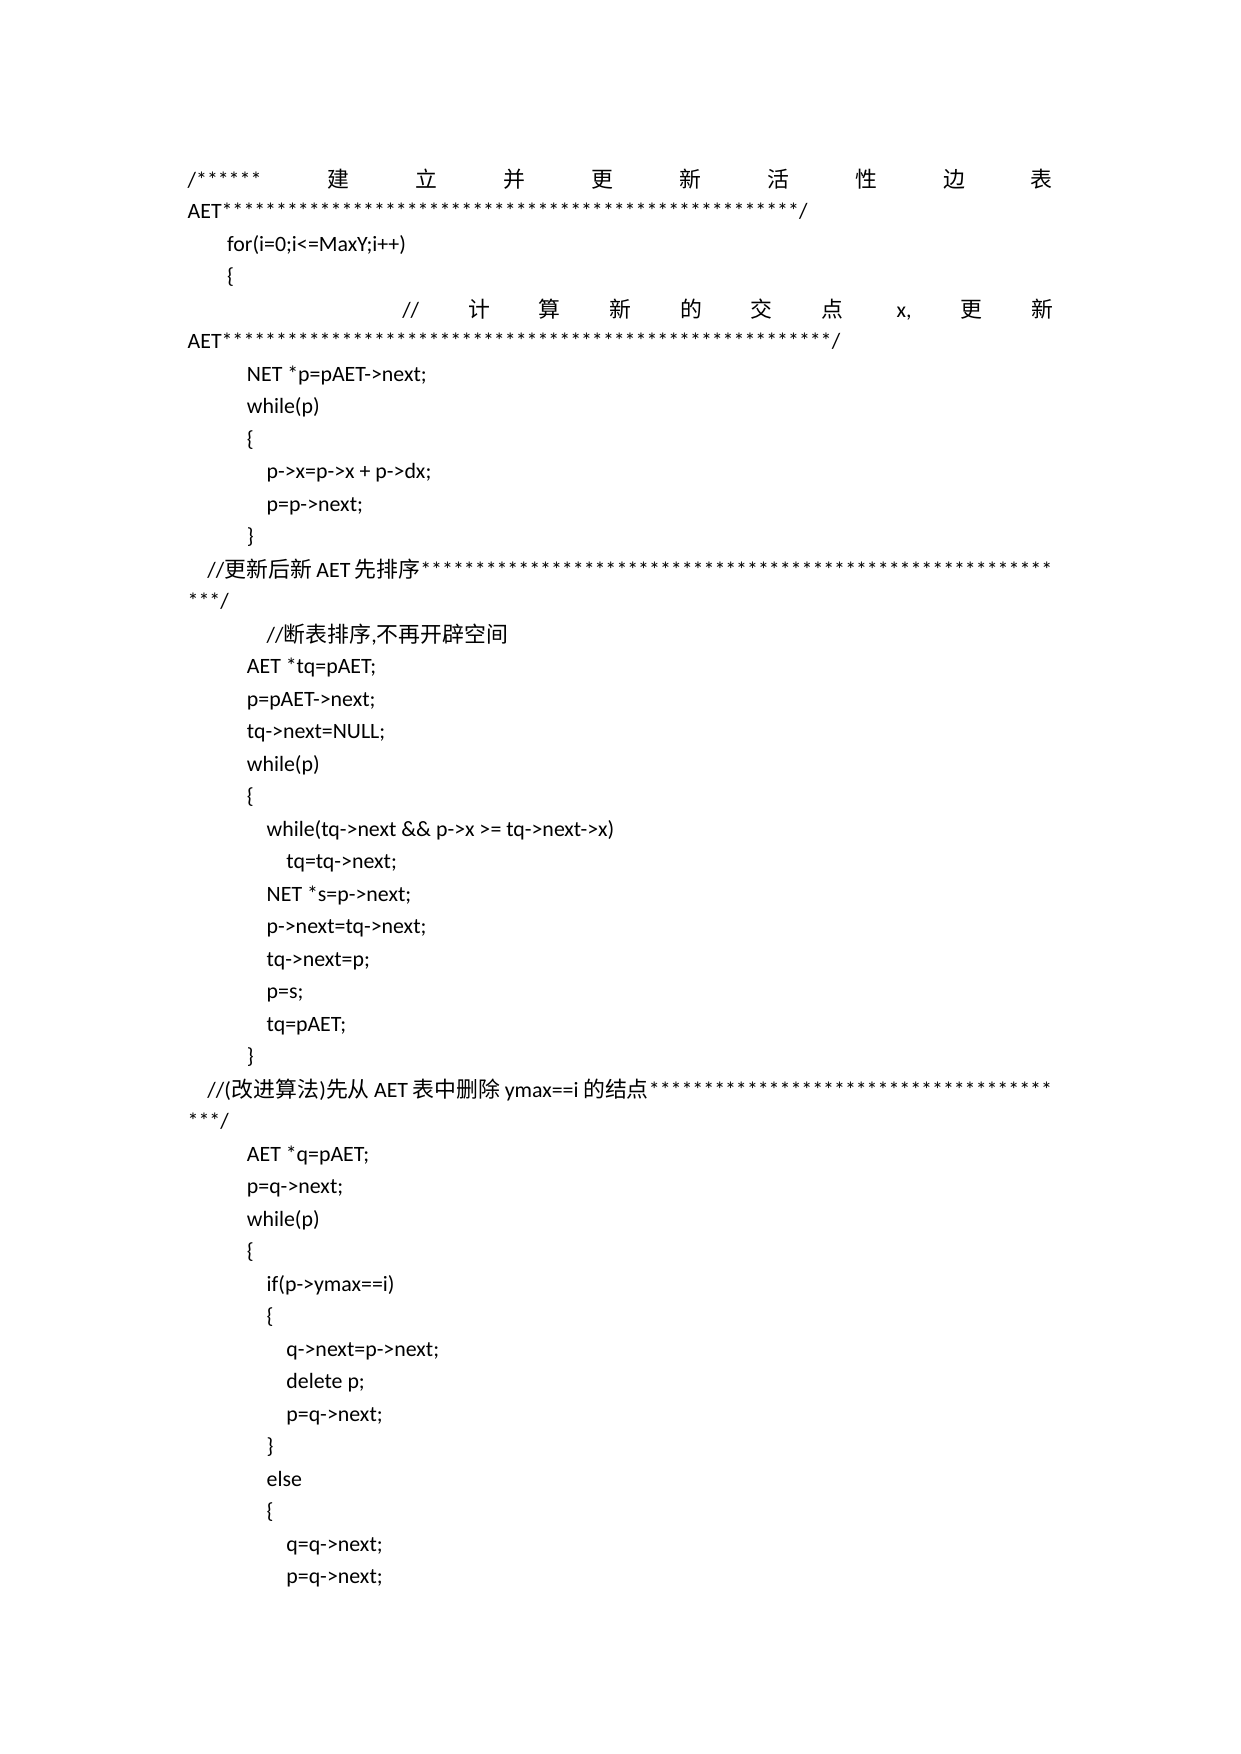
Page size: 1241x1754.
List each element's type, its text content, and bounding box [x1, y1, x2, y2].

text { [187, 779, 1053, 812]
text for(i=0;i<=MaxY;i++) [187, 227, 1053, 259]
text } [187, 519, 1053, 552]
text //计算新的交点x,更新AET********************************************************/ [187, 292, 1053, 357]
text tq=tq->next; [187, 844, 1053, 877]
text while(p) [187, 389, 1053, 422]
text tq=pAET; [187, 1007, 1053, 1039]
text tq->next=NULL; [187, 714, 1053, 747]
text //断表排序,不再开辟空间 [187, 617, 1053, 649]
text while(tq->next && p->x >= tq->next->x) [187, 812, 1053, 844]
text tq->next=p; [187, 942, 1053, 974]
text p->x=p->x + p->dx; [187, 454, 1053, 487]
text NET *p=pAET->next; [187, 357, 1053, 389]
text } [187, 1429, 1053, 1462]
text { [187, 1494, 1053, 1527]
text p=s; [187, 974, 1053, 1007]
text AET *q=pAET; [187, 1137, 1053, 1169]
text NET *s=p->next; [187, 877, 1053, 909]
text } [187, 1039, 1053, 1072]
text { [187, 1234, 1053, 1267]
text delete p; [187, 1364, 1053, 1397]
text p=p->next; [187, 487, 1053, 519]
text { [187, 259, 1053, 292]
text { [187, 1299, 1053, 1332]
text p=q->next; [187, 1559, 1053, 1592]
text /******建立并更新活性边表AET*****************************************************/ [187, 162, 1053, 227]
text //更新后新AET先排序*************************************************************/ [187, 552, 1053, 617]
text while(p) [187, 1202, 1053, 1234]
text p=q->next; [187, 1169, 1053, 1202]
text if(p->ymax==i) [187, 1267, 1053, 1299]
text p->next=tq->next; [187, 909, 1053, 942]
text while(p) [187, 747, 1053, 779]
text else [187, 1462, 1053, 1494]
text AET *tq=pAET; [187, 649, 1053, 682]
text { [187, 422, 1053, 454]
text q=q->next; [187, 1527, 1053, 1559]
text p=q->next; [187, 1397, 1053, 1429]
text //(改进算法)先从AET表中删除ymax==i的结点****************************************/ [187, 1072, 1053, 1137]
text p=pAET->next; [187, 682, 1053, 714]
text q->next=p->next; [187, 1332, 1053, 1364]
